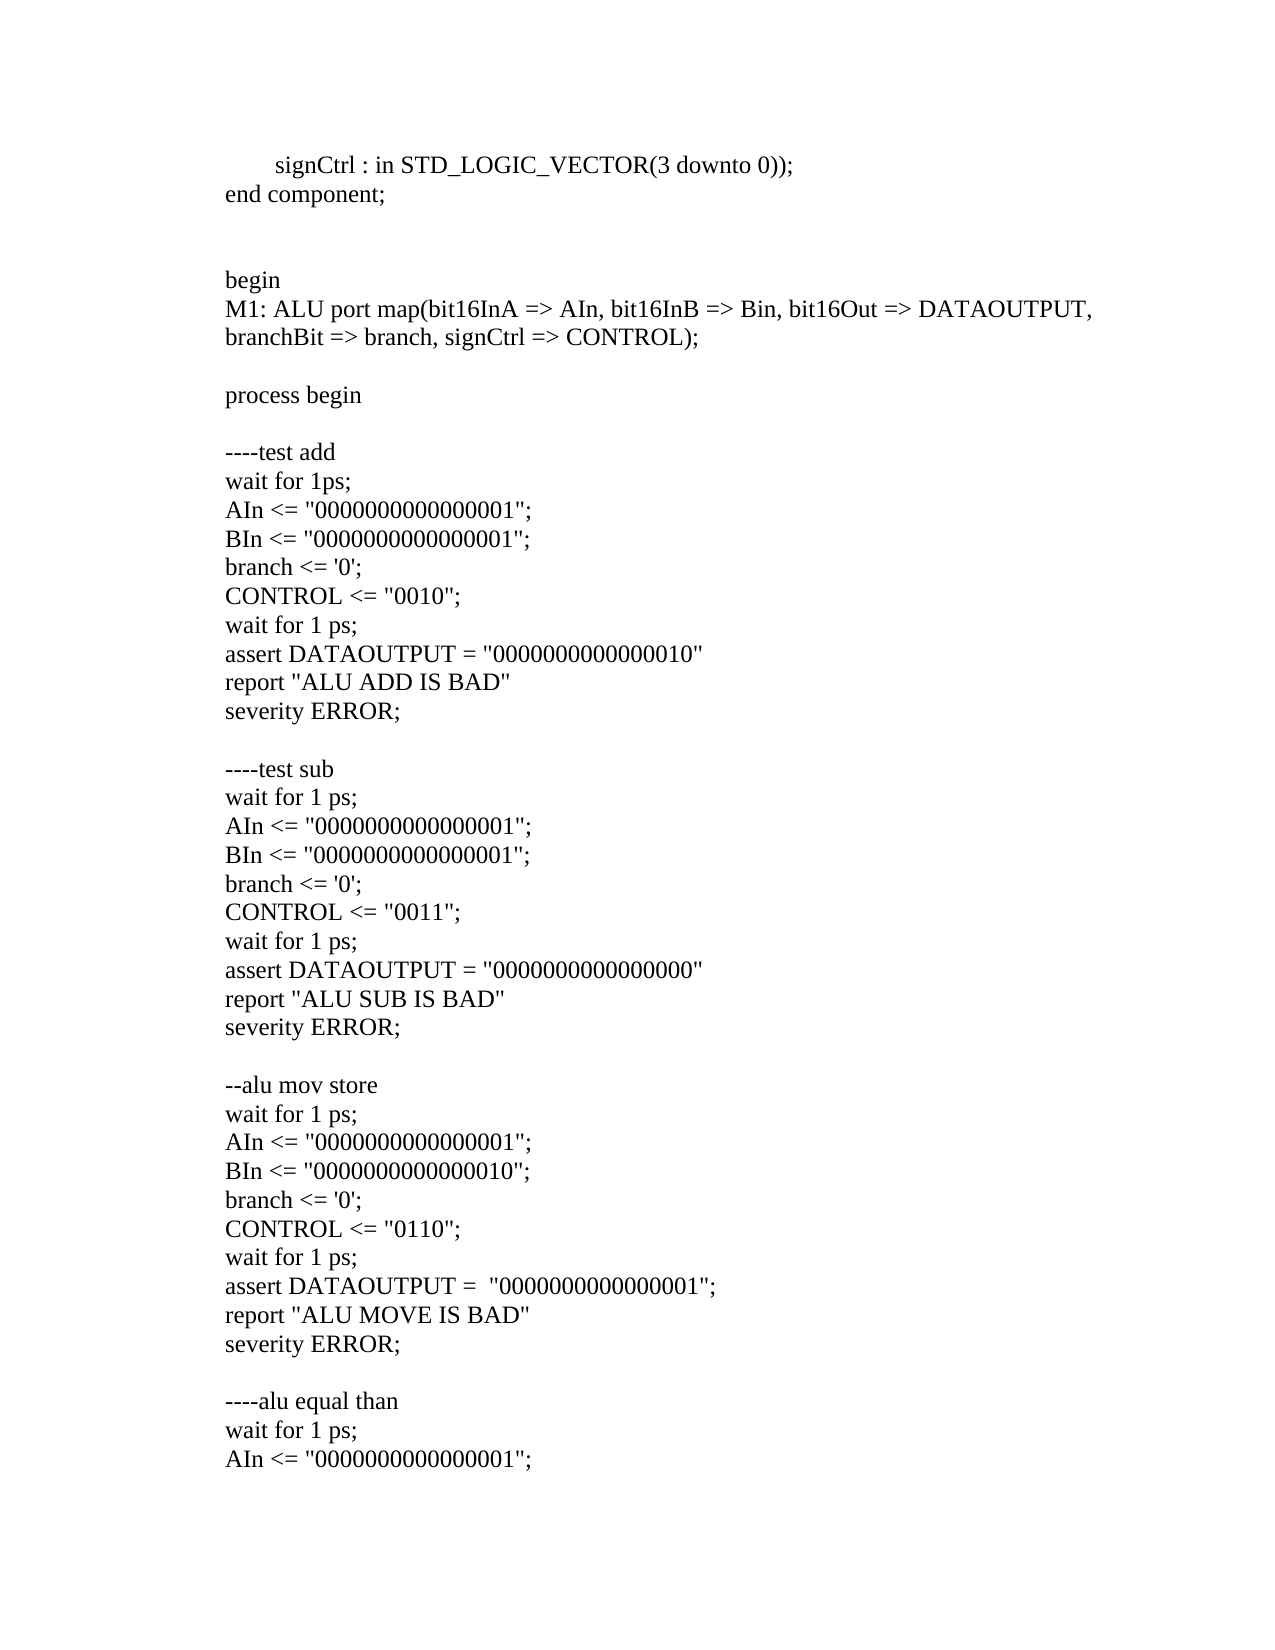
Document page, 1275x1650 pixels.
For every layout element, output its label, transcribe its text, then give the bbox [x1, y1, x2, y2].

list report "ALU SUB IS BAD" [225, 984, 1125, 1012]
list severity ERROR; [225, 1329, 1125, 1357]
list branch <= '0'; [225, 869, 1125, 897]
list BIn <= "0000000000000001"; [225, 840, 1125, 869]
list BIn <= "0000000000000010"; [225, 1156, 1125, 1185]
list branch <= '0'; [225, 552, 1125, 581]
list end component; [225, 179, 1125, 207]
list assert DATAOUTPUT = "0000000000000000" [225, 955, 1125, 984]
list ----test add [225, 437, 1125, 466]
list AIn <= "0000000000000001"; [225, 811, 1125, 840]
list AIn <= "0000000000000001"; [225, 1444, 1125, 1472]
list report "ALU ADD IS BAD" [225, 667, 1125, 696]
list branch <= '0'; [225, 1185, 1125, 1214]
list wait for 1ps; [225, 466, 1125, 495]
list signCtrl : in STD_LOGIC_VECTOR(3 downto 0)); [225, 150, 1125, 179]
list severity ERROR; [225, 696, 1125, 725]
list CONTROL <= "0011"; [225, 897, 1125, 926]
list CONTROL <= "0110"; [225, 1214, 1125, 1242]
list AIn <= "0000000000000001"; [225, 1127, 1125, 1156]
list wait for 1 ps; [225, 782, 1125, 811]
list severity ERROR; [225, 1012, 1125, 1041]
list CONTROL <= "0010"; [225, 581, 1125, 610]
list --alu mov store [225, 1070, 1125, 1099]
list wait for 1 ps; [225, 1099, 1125, 1127]
list ----test sub [225, 754, 1125, 782]
list wait for 1 ps; [225, 1242, 1125, 1271]
list assert DATAOUTPUT = "0000000000000010" [225, 639, 1125, 667]
list wait for 1 ps; [225, 610, 1125, 639]
list report "ALU MOVE IS BAD" [225, 1300, 1125, 1329]
list ----alu equal than [225, 1386, 1125, 1415]
list AIn <= "0000000000000001"; [225, 495, 1125, 524]
list assert DATAOUTPUT = "0000000000000001"; [225, 1271, 1125, 1300]
list BIn <= "0000000000000001"; [225, 524, 1125, 552]
list process begin [225, 380, 1125, 409]
list wait for 1 ps; [225, 926, 1125, 955]
list begin [225, 265, 1125, 294]
list M1: ALU port map(bit16InA => AIn, bit16InB => Bin, bit16Out => DATAOUTPUT, branchBit => branch, signCtrl => CONTROL); [225, 294, 1125, 351]
list wait for 1 ps; [225, 1415, 1125, 1444]
